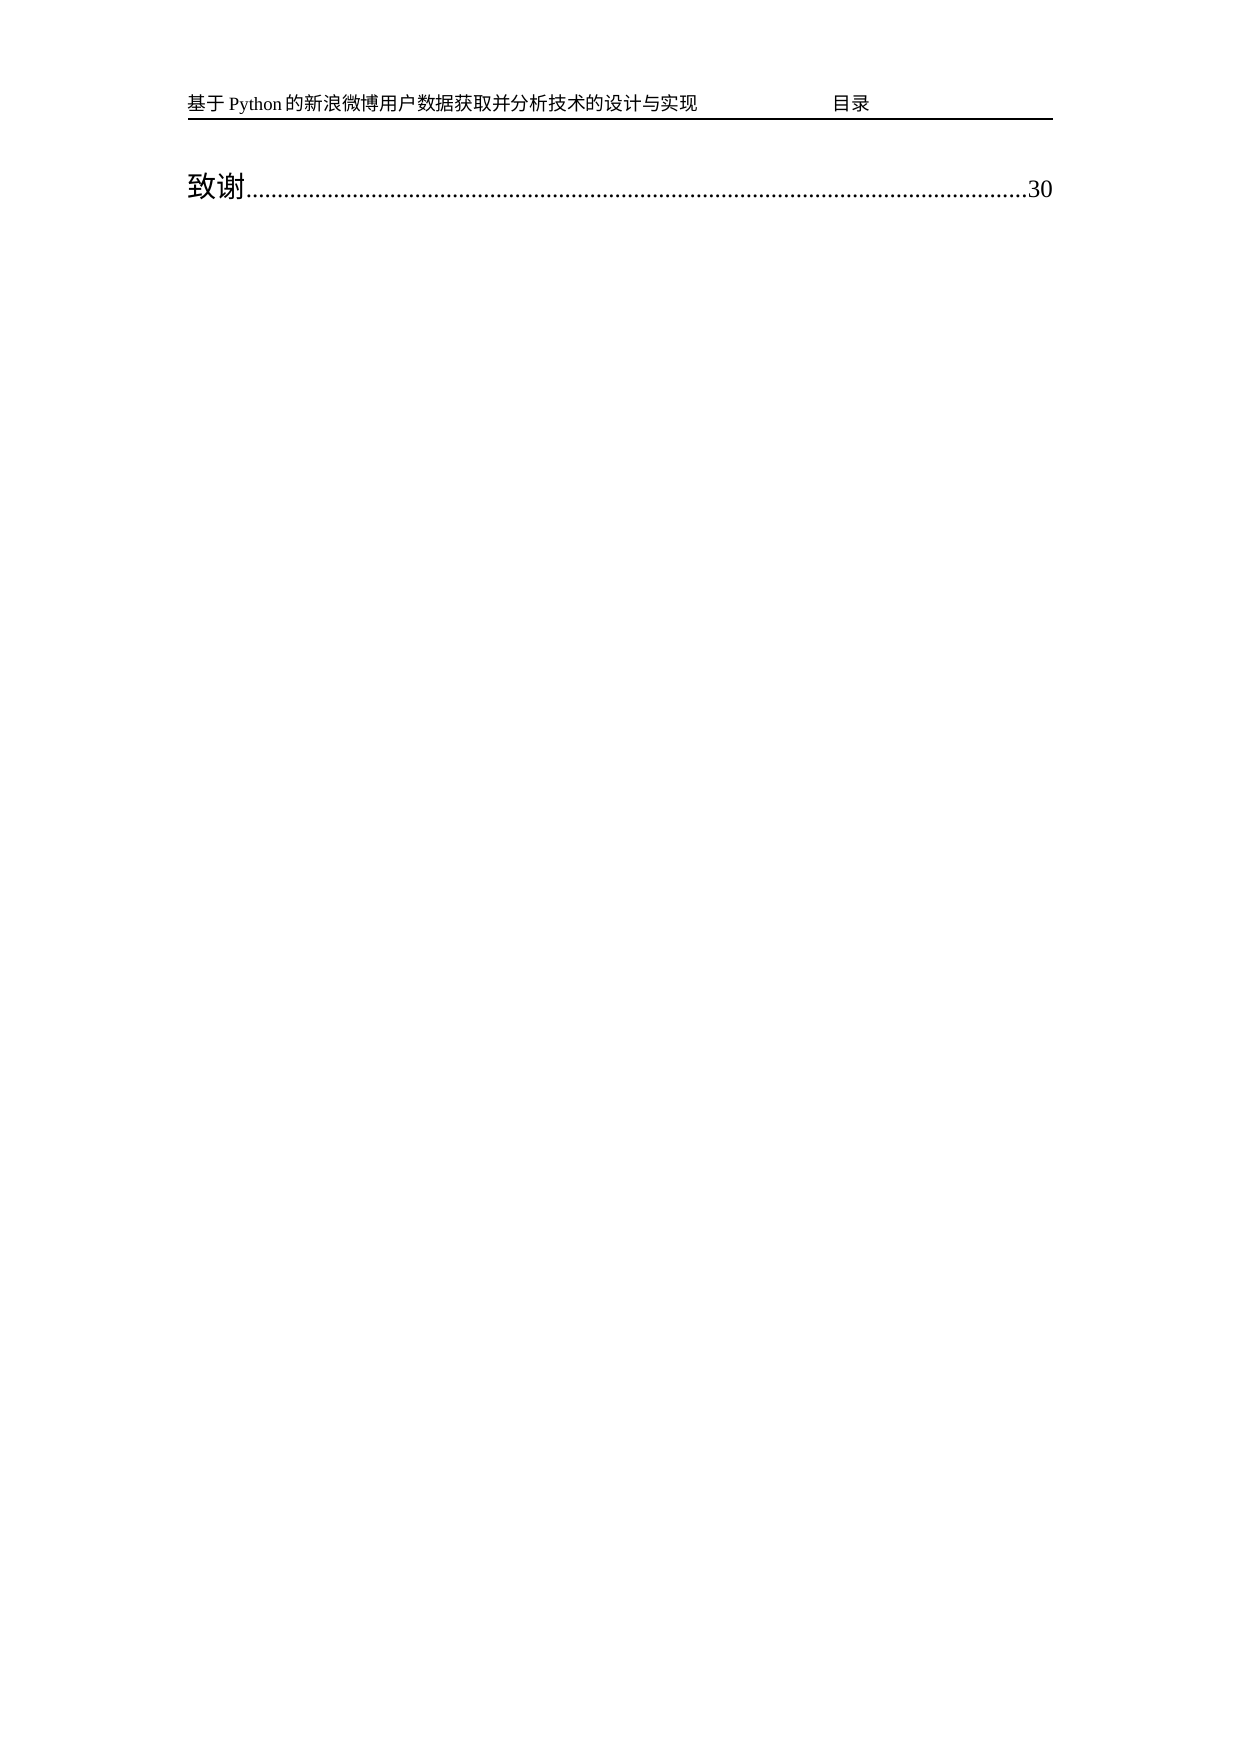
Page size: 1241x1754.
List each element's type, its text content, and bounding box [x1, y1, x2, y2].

text 致谢 30 [246, 164, 1053, 206]
